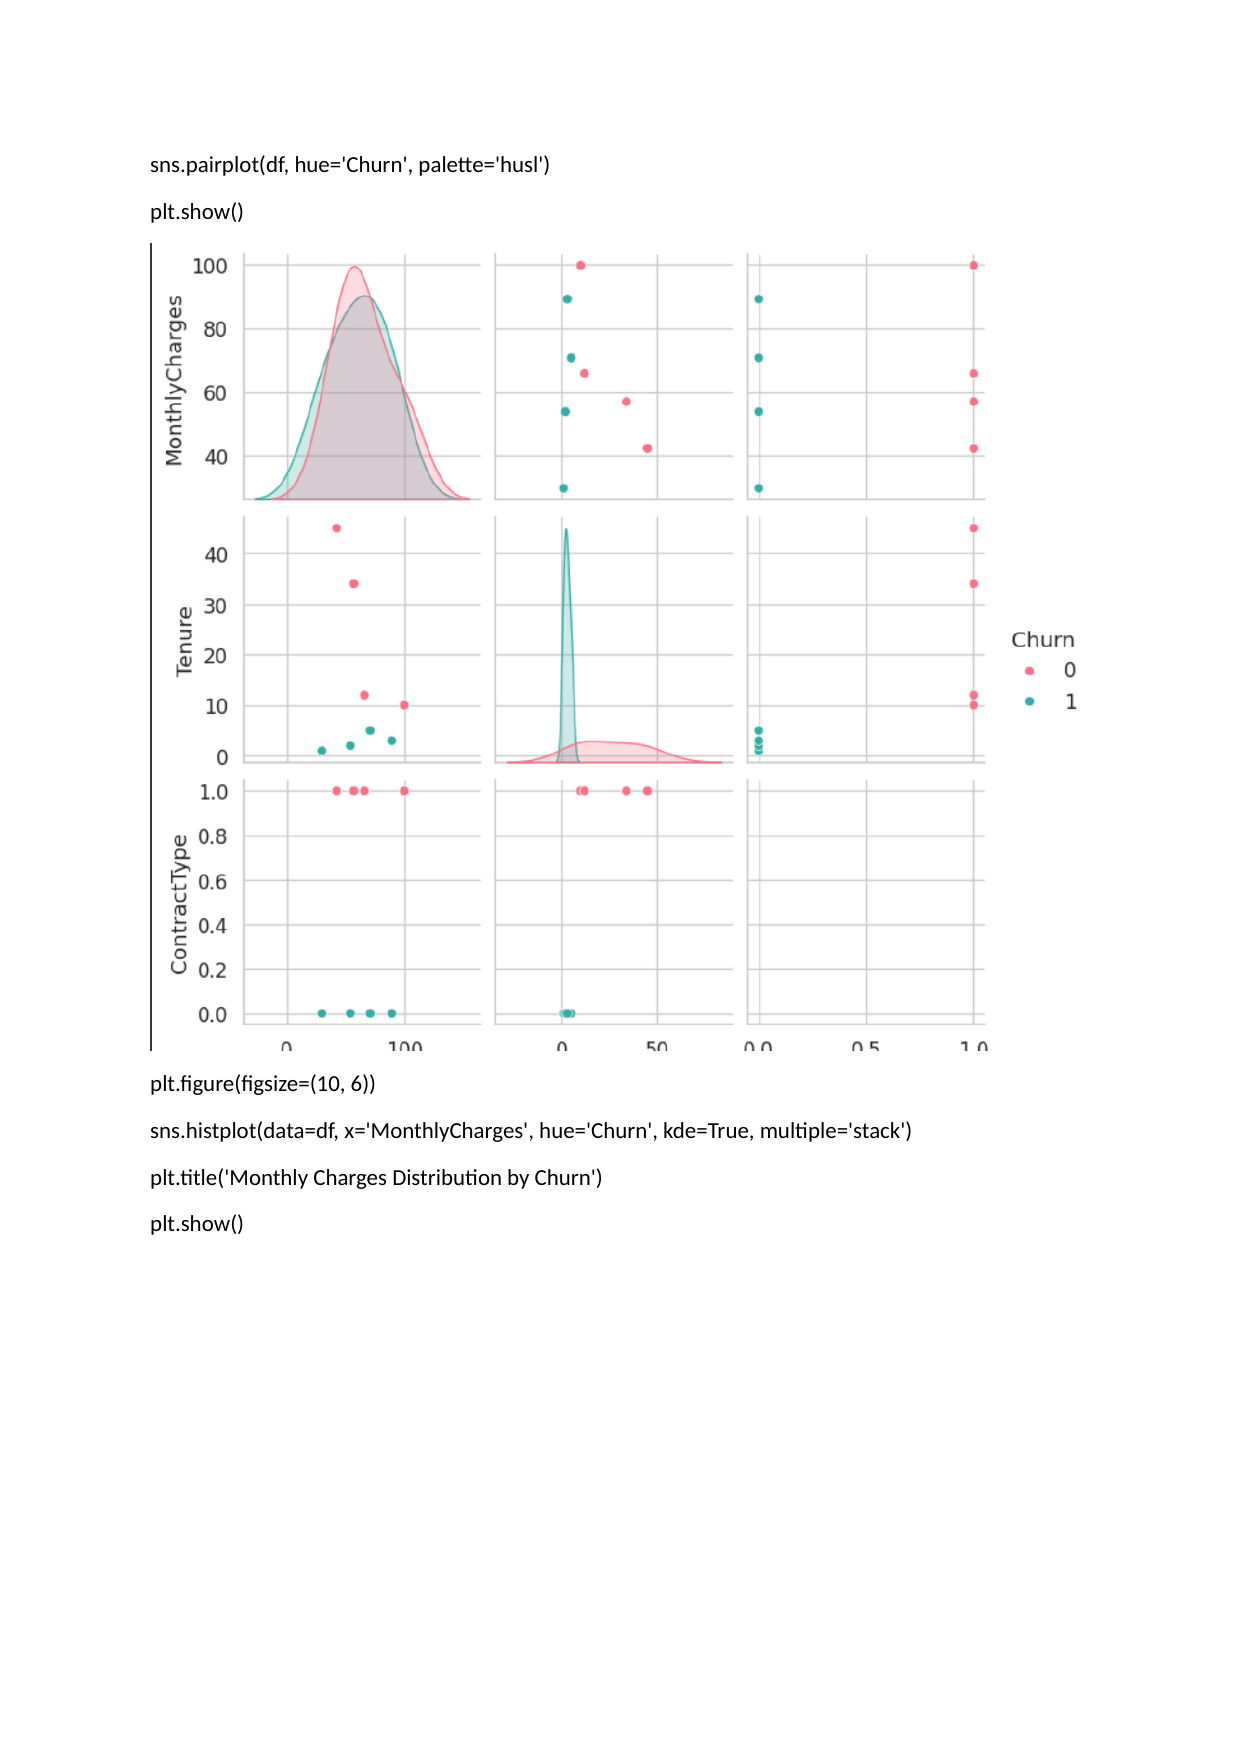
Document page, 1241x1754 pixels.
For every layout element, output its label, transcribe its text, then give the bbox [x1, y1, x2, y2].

text plt.show() [150, 1209, 1090, 1238]
text plt.show() [150, 197, 1090, 225]
text plt.title('Monthly Charges Distribution by Churn') [150, 1163, 1090, 1191]
picture [150, 243, 1091, 1051]
text sns.histplot(data=df, x='MonthlyCharges', hue='Churn', kde=True, multiple='stack') [150, 1116, 1090, 1144]
text plt.figure(figsize=(10, 6)) [150, 1069, 1090, 1097]
text sns.pairplot(df, hue='Churn', palette='husl') [150, 150, 1090, 178]
